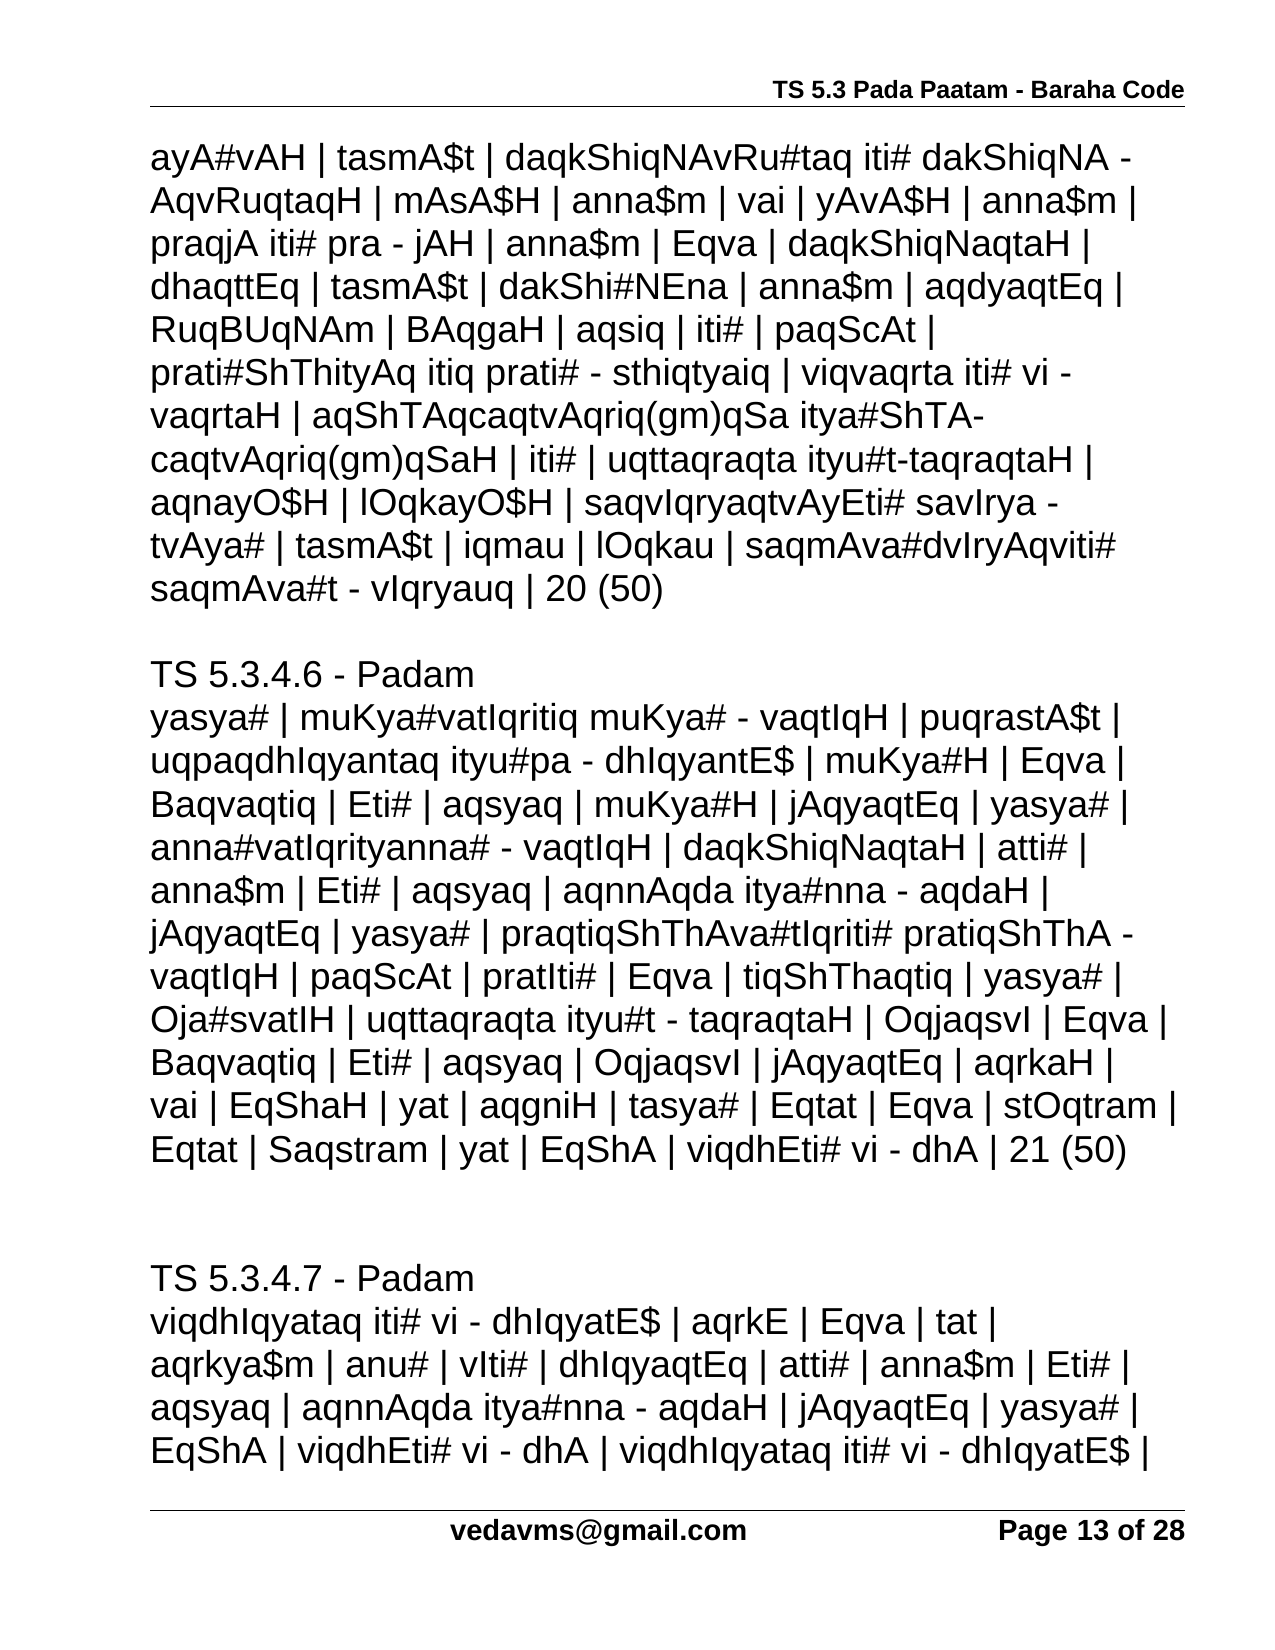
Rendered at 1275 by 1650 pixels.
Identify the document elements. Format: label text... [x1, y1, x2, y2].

text TS 5.3.4.7 - Padam [150, 1256, 1185, 1299]
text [150, 1299, 1185, 1472]
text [150, 135, 1185, 609]
text yasya# | muKya#vatIqritiq muKya# - vaqtIqH | puqrastA$t | uqpaqdhIqyantaq ityu#pa - dhIqyantE$ | muKya#H | Eqva | Baqvaqtiq | Eti# | aqsyaq | muKya#H | jAqyaqtEq | yasya# | anna#vatIqrityanna# - vaqtIqH | daqkShiqNaqtaH | atti# | anna$m | Eti# | aqsyaq | aqnnAqda itya#nna - aqdaH | jAqyaqtEq | yasya# | praqtiqShThAva#tIqriti# pratiqShThA - vaqtIqH | paqScAt | pratIti# | Eqva | tiqShThaqtiq | yasya# | Oja#svatIH | uqttaqraqta ityu#t - taqraqtaH | OqjaqsvI | Eqva | Baqvaqtiq | Eti# | aqsyaq | OqjaqsvI | jAqyaqtEq | aqrkaH | vai | EqShaH | yat | aqgniH | tasya# | Eqtat | Eqva | stOqtram | Eqtat | Saqstram | yat | EqShA | viqdhEti# vi - dhA | 21 (50) [150, 696, 1185, 1170]
text TS 5.3.4.6 - Padam [150, 652, 1185, 696]
